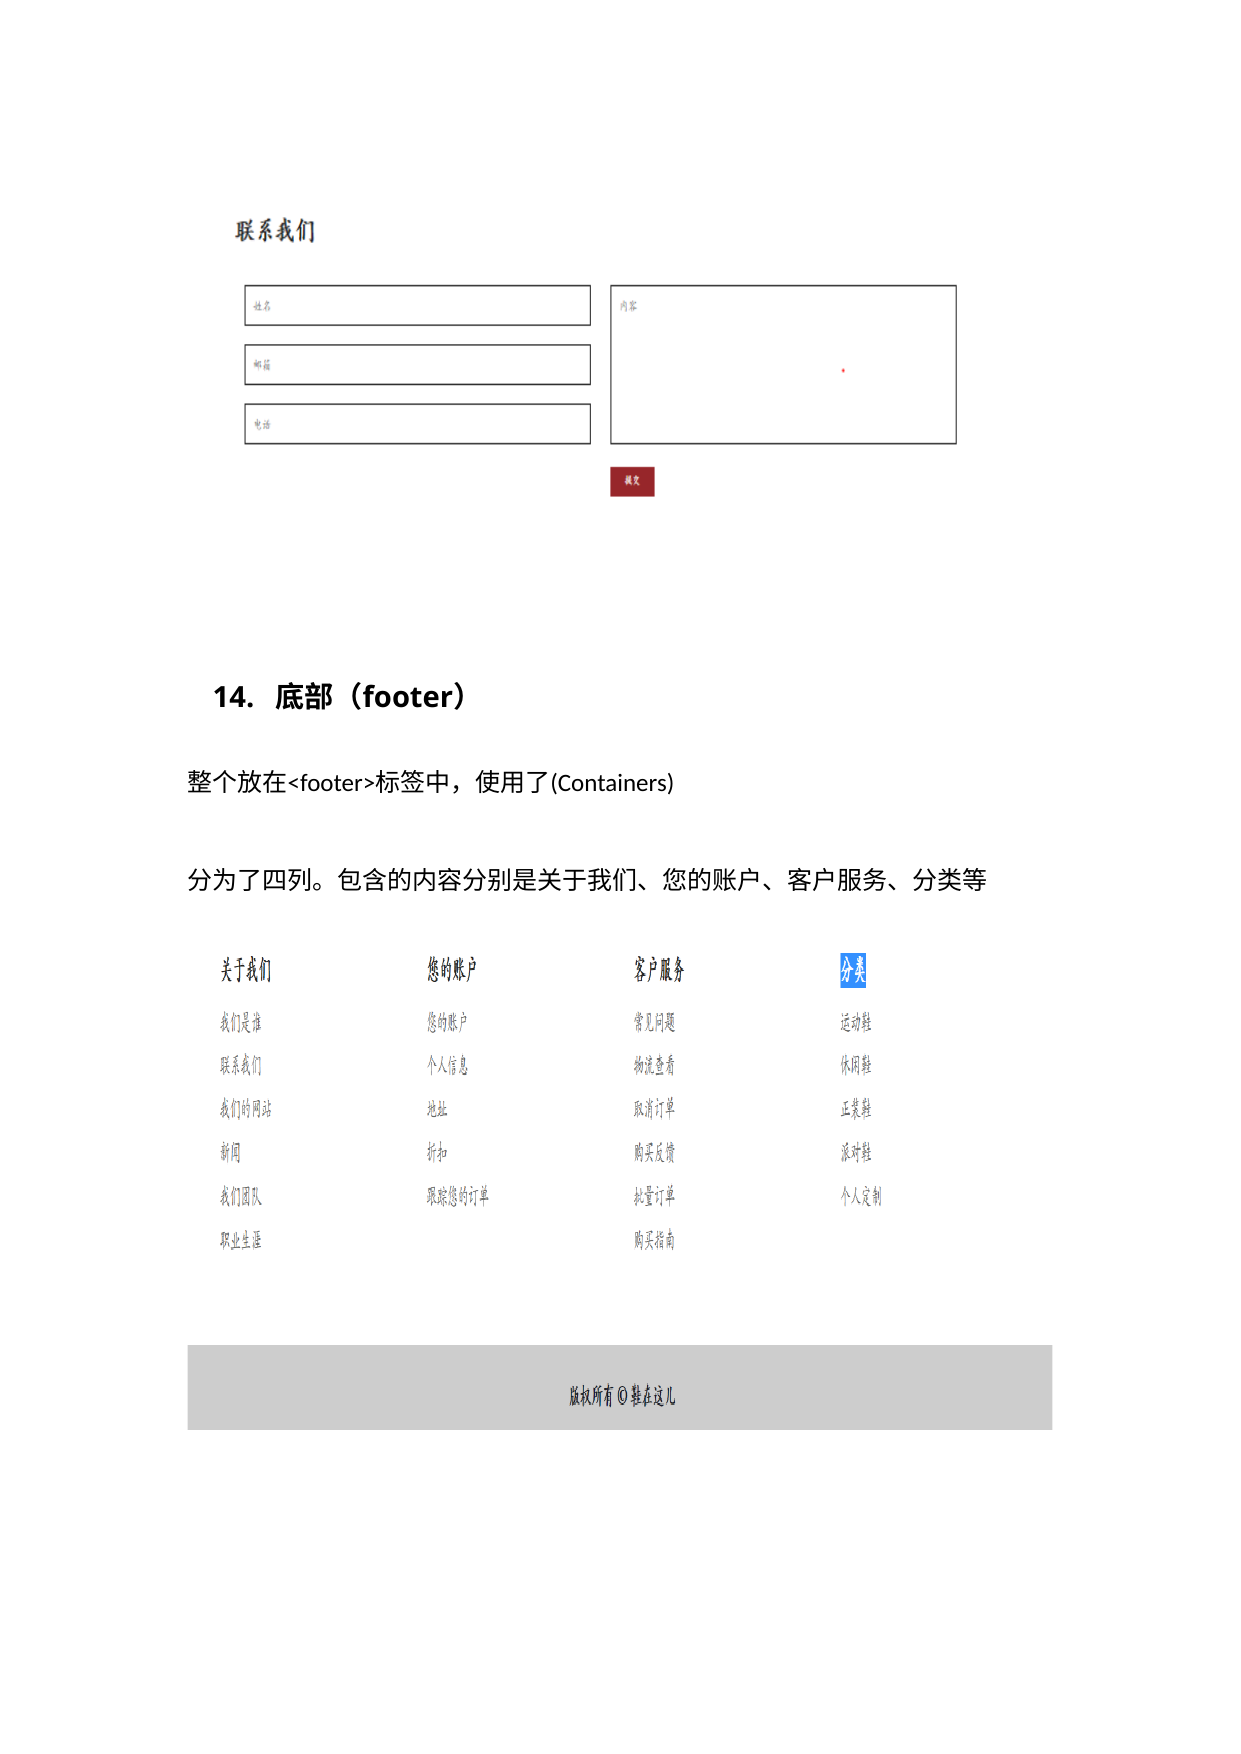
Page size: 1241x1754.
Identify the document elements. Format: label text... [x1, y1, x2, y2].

subtitle 分为了四列。包含的内容分别是关于我们、您的账户、客户服务、分类等 [187, 813, 1053, 910]
picture [187, 910, 1053, 1430]
list 整个放在<footer>标签中，使用了(Containers) [187, 748, 1053, 813]
picture [187, 162, 1115, 549]
list 底部（footer） [212, 662, 1053, 727]
